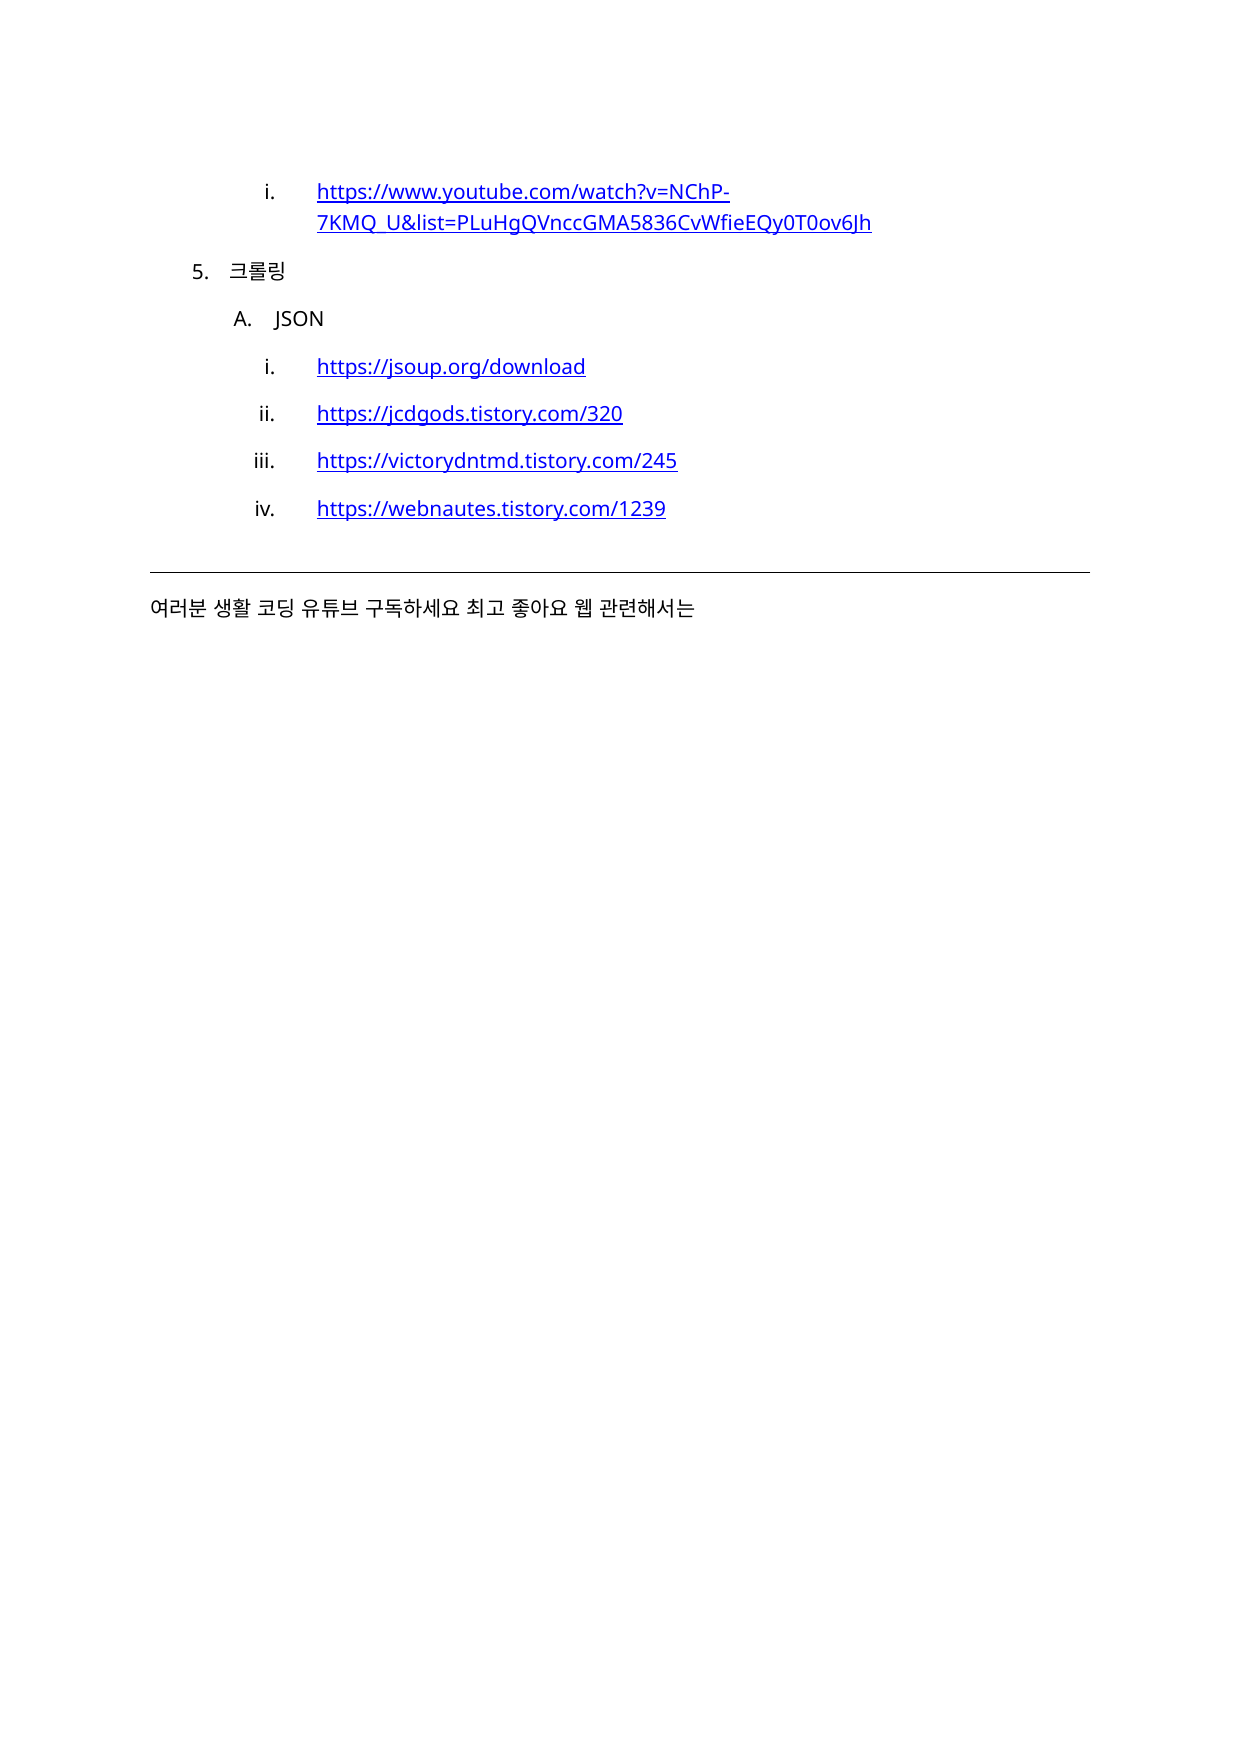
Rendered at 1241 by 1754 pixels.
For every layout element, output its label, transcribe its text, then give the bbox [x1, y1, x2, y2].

list https://webnautes.tistory.com/1239 [275, 494, 1090, 522]
list https://www.youtube.com/watch?v=NChP-7KMQ_U&list=PLuHgQVnccGMA5836CvWfieEQy0T0ov6Jh [275, 177, 1090, 236]
text 여러분 생활 코딩 유튜브 구독하세요 최고 좋아요 웹 관련해서는 [150, 592, 1090, 622]
list JSON [233, 304, 1090, 333]
list https://jcdgods.tistory.com/320 [275, 399, 1090, 427]
list https://victorydntmd.tistory.com/245 [275, 446, 1090, 475]
list 크롤링 [192, 255, 1090, 285]
list https://jsoup.org/download [275, 352, 1090, 380]
